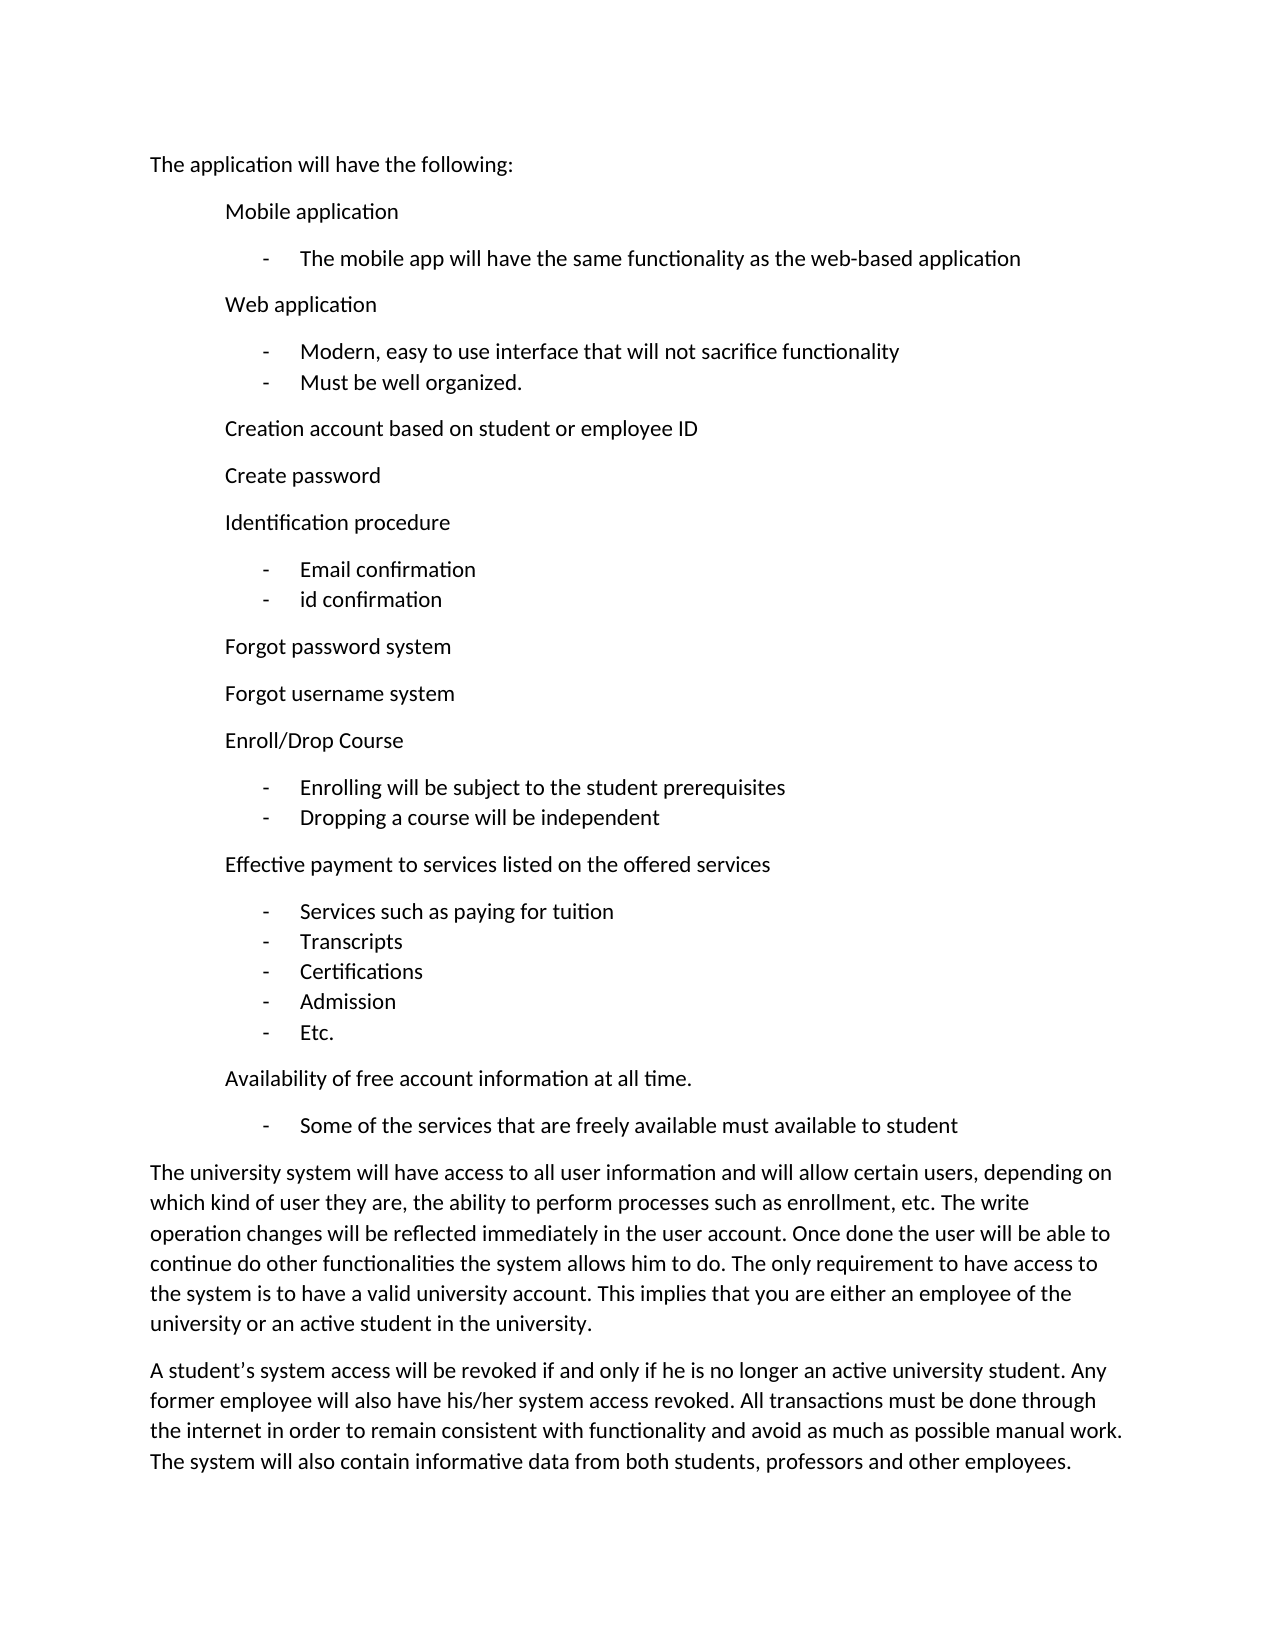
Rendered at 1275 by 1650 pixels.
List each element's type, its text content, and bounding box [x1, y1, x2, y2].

text Availability of free account information at all time. [150, 1064, 1125, 1093]
text Create password [150, 461, 1125, 489]
list Dropping a course will be independent [262, 803, 1125, 831]
list The mobile app will have the same functionality as the web-based application [262, 244, 1125, 272]
text The university system will have access to all user information and will allow certain users, depending on which kind of user they are, the ability to perform processes such as enrollment, etc. The write operation changes will be reflected immediately in the user account. Once done the user will be able to continue do other functionalities the system allows him to do. The only requirement to have access to the system is to have a valid university account. This implies that you are either an employee of the university or an active student in the university. [150, 1158, 1125, 1337]
list Services such as paying for tuition [262, 897, 1125, 925]
text Web application [150, 291, 1125, 319]
text Identification procedure [150, 508, 1125, 536]
text Enroll/Drop Course [150, 726, 1125, 754]
list Transcripts [262, 927, 1125, 955]
list Modern, easy to use interface that will not sacrifice functionality [262, 337, 1125, 366]
text Effective payment to services listed on the offered services [150, 850, 1125, 878]
list id confirmation [262, 585, 1125, 613]
list Etc. [262, 1018, 1125, 1046]
list Admission [262, 987, 1125, 1016]
list Certifications [262, 957, 1125, 985]
text Forgot password system [150, 632, 1125, 660]
text Forgot username system [150, 679, 1125, 707]
list Email confirmation [262, 555, 1125, 583]
list Must be well organized. [262, 368, 1125, 396]
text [150, 1356, 1125, 1475]
list Enrolling will be subject to the student prerequisites [262, 773, 1125, 801]
text The application will have the following: [150, 150, 1125, 178]
list Some of the services that are freely available must available to student [262, 1111, 1125, 1139]
text Mobile application [150, 197, 1125, 225]
text Creation account based on student or employee ID [150, 414, 1125, 443]
